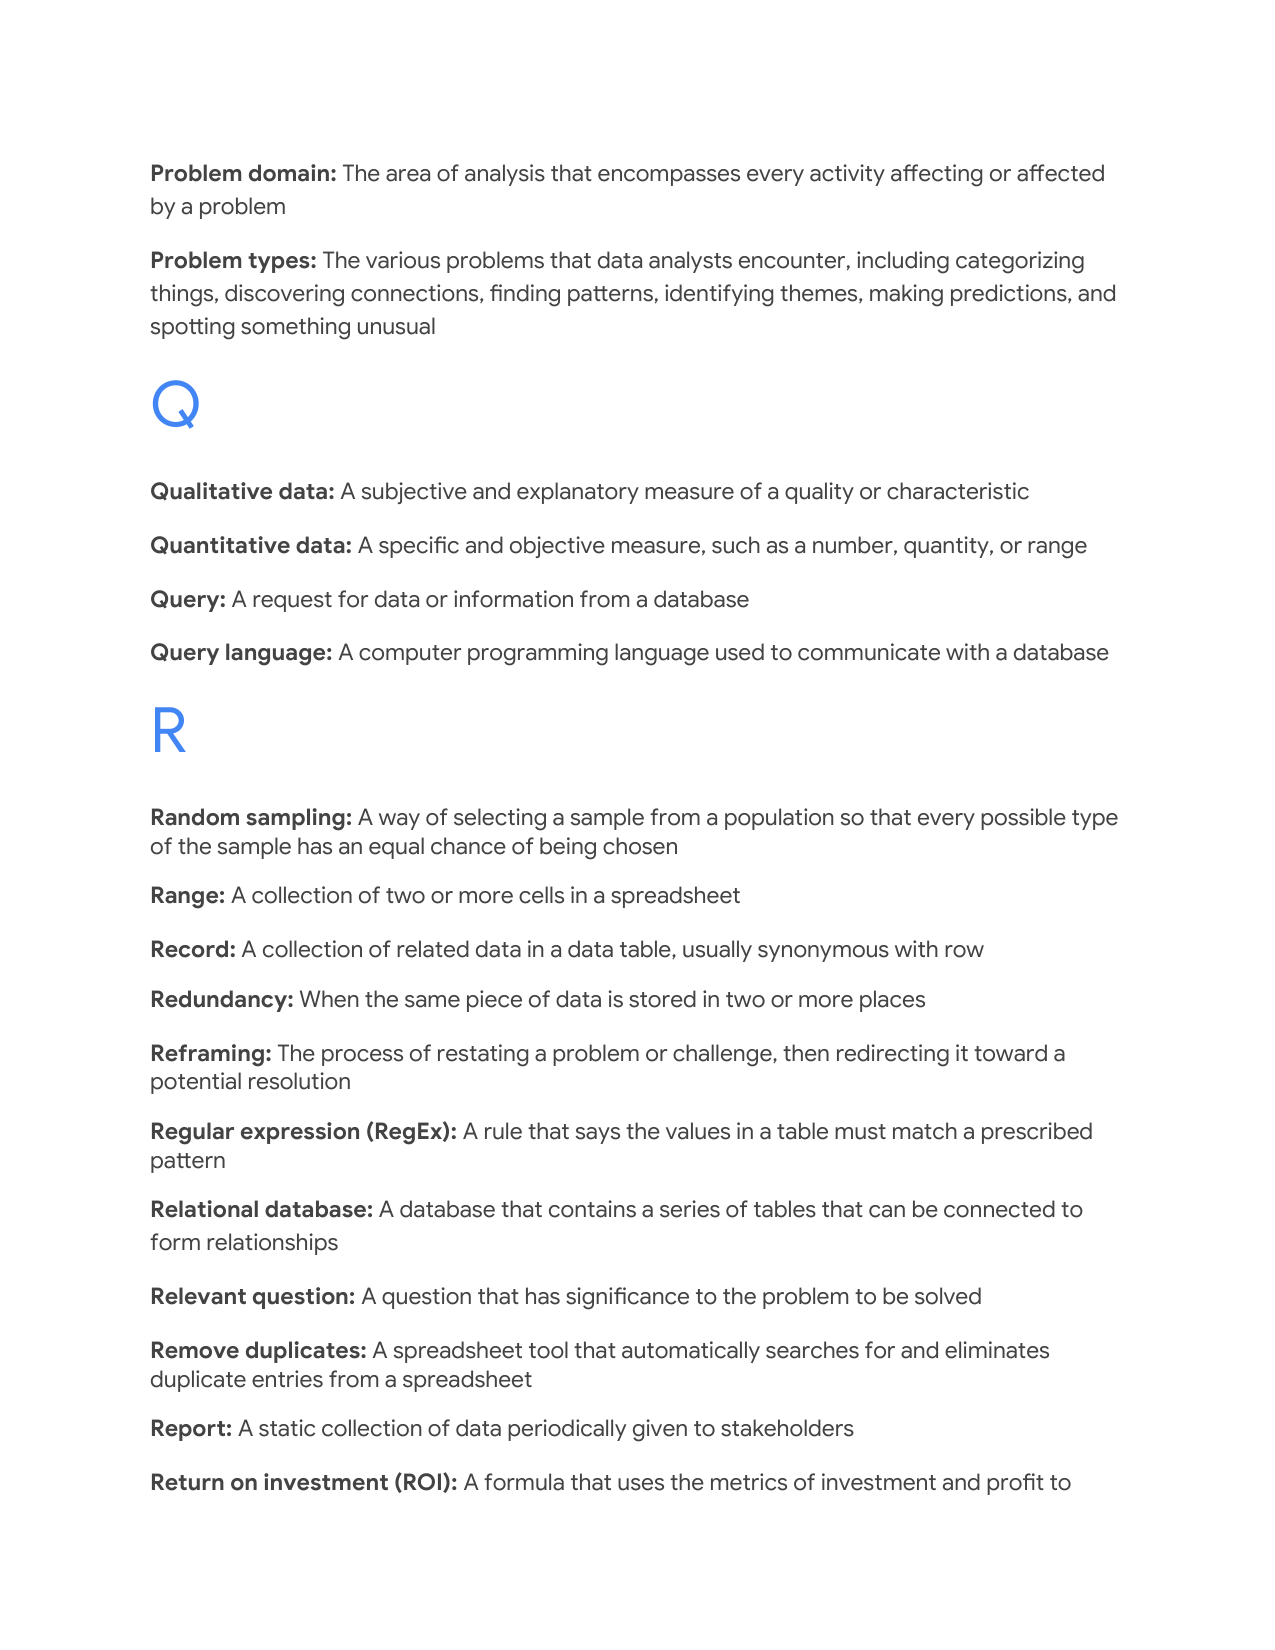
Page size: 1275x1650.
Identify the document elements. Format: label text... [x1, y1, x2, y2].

text Range: A collection of two or more cells in a spreadsheet [150, 882, 1125, 910]
text R [150, 692, 1125, 771]
text Reframing: The process of restating a problem or challenge, then redirecting it toward a potential resolution [150, 1039, 1125, 1096]
text Problem domain: The area of analysis that encompasses every activity affecting or affected by a problem [150, 159, 1125, 221]
text Query language: A computer programming language used to communicate with a database [150, 639, 1125, 667]
text Record: A collection of related data in a data table, usually synonymous with row [150, 935, 1125, 964]
text Regular expression (RegEx): A rule that says the values in a table must match a prescribed pattern [150, 1117, 1125, 1175]
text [150, 1468, 1125, 1497]
text Relational database: A database that contains a series of tables that can be connected to form relationships [150, 1196, 1125, 1257]
text Remove duplicates: A spreadsheet tool that automatically searches for and eliminates duplicate entries from a spreadsheet [150, 1336, 1125, 1394]
text Query: A request for data or information from a database [150, 585, 1125, 613]
text Problem types: The various problems that data analysts encounter, including categorizing things, discovering connections, finding patterns, identifying themes, making predictions, and spotting something unusual [150, 246, 1125, 341]
text Quantitative data: A specific and objective measure, such as a number, quantity, or range [150, 531, 1125, 560]
text Qualitative data: A subjective and explanatory measure of a quality or characteristic [150, 477, 1125, 506]
text Redundancy: When the same piece of data is stored in two or more places [150, 985, 1125, 1014]
text Relevant question: A question that has significance to the problem to be solved [150, 1282, 1125, 1311]
text Report: A static collection of data periodically given to stakeholders [150, 1414, 1125, 1443]
text Random sampling: A way of selecting a sample from a population so that every possible type of the sample has an equal chance of being chosen [150, 803, 1125, 861]
text Q [150, 366, 1125, 444]
